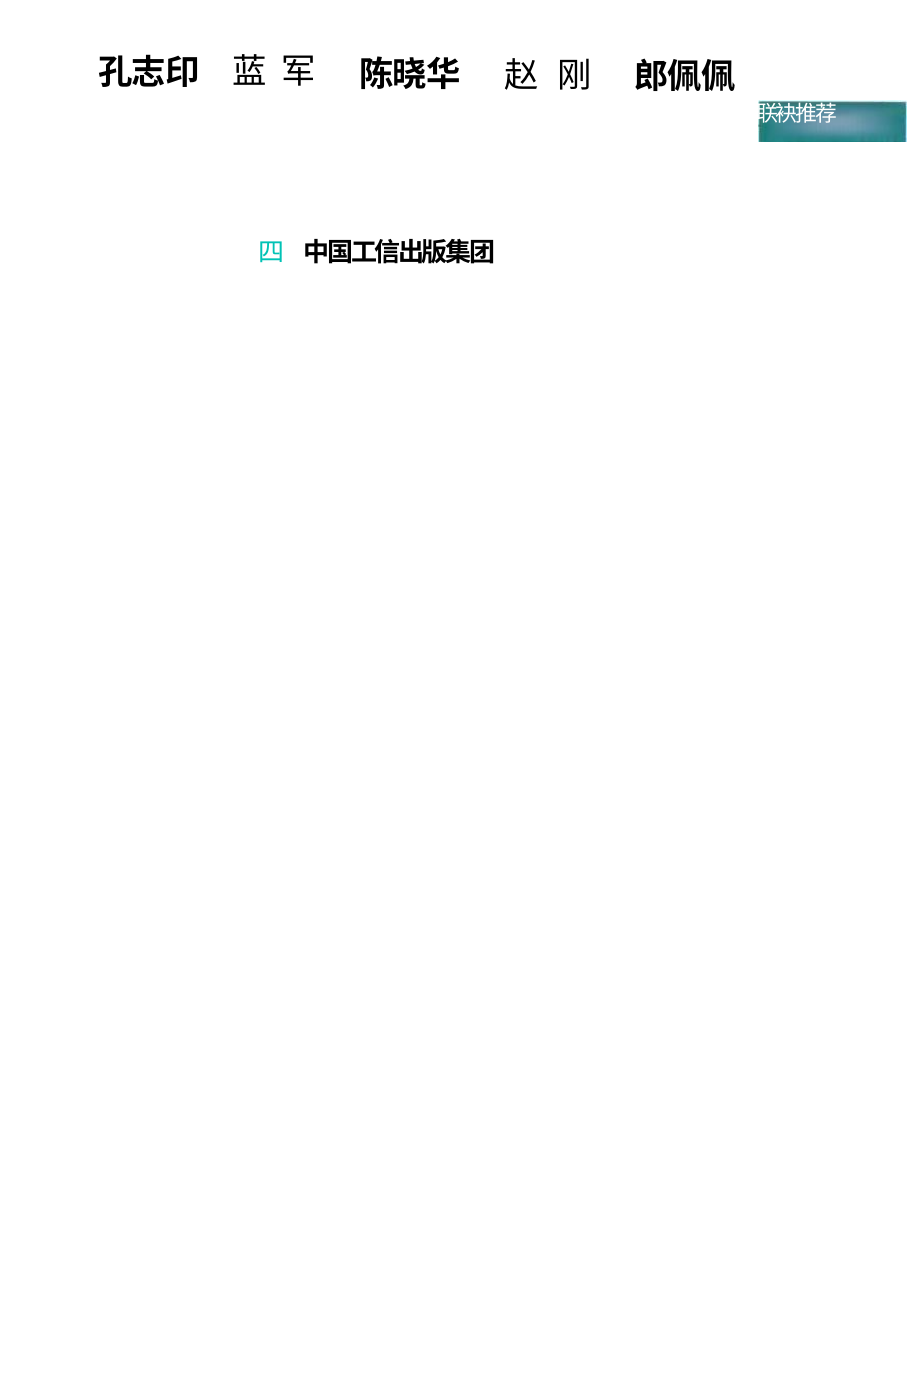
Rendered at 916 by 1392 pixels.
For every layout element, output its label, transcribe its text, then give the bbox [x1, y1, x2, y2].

text 四 中国工信出版集团 [258, 236, 916, 268]
text 孔志印 蓝 军 陈晓华 赵 刚 郎佩佩 [98, 47, 916, 96]
picture [758, 100, 907, 142]
